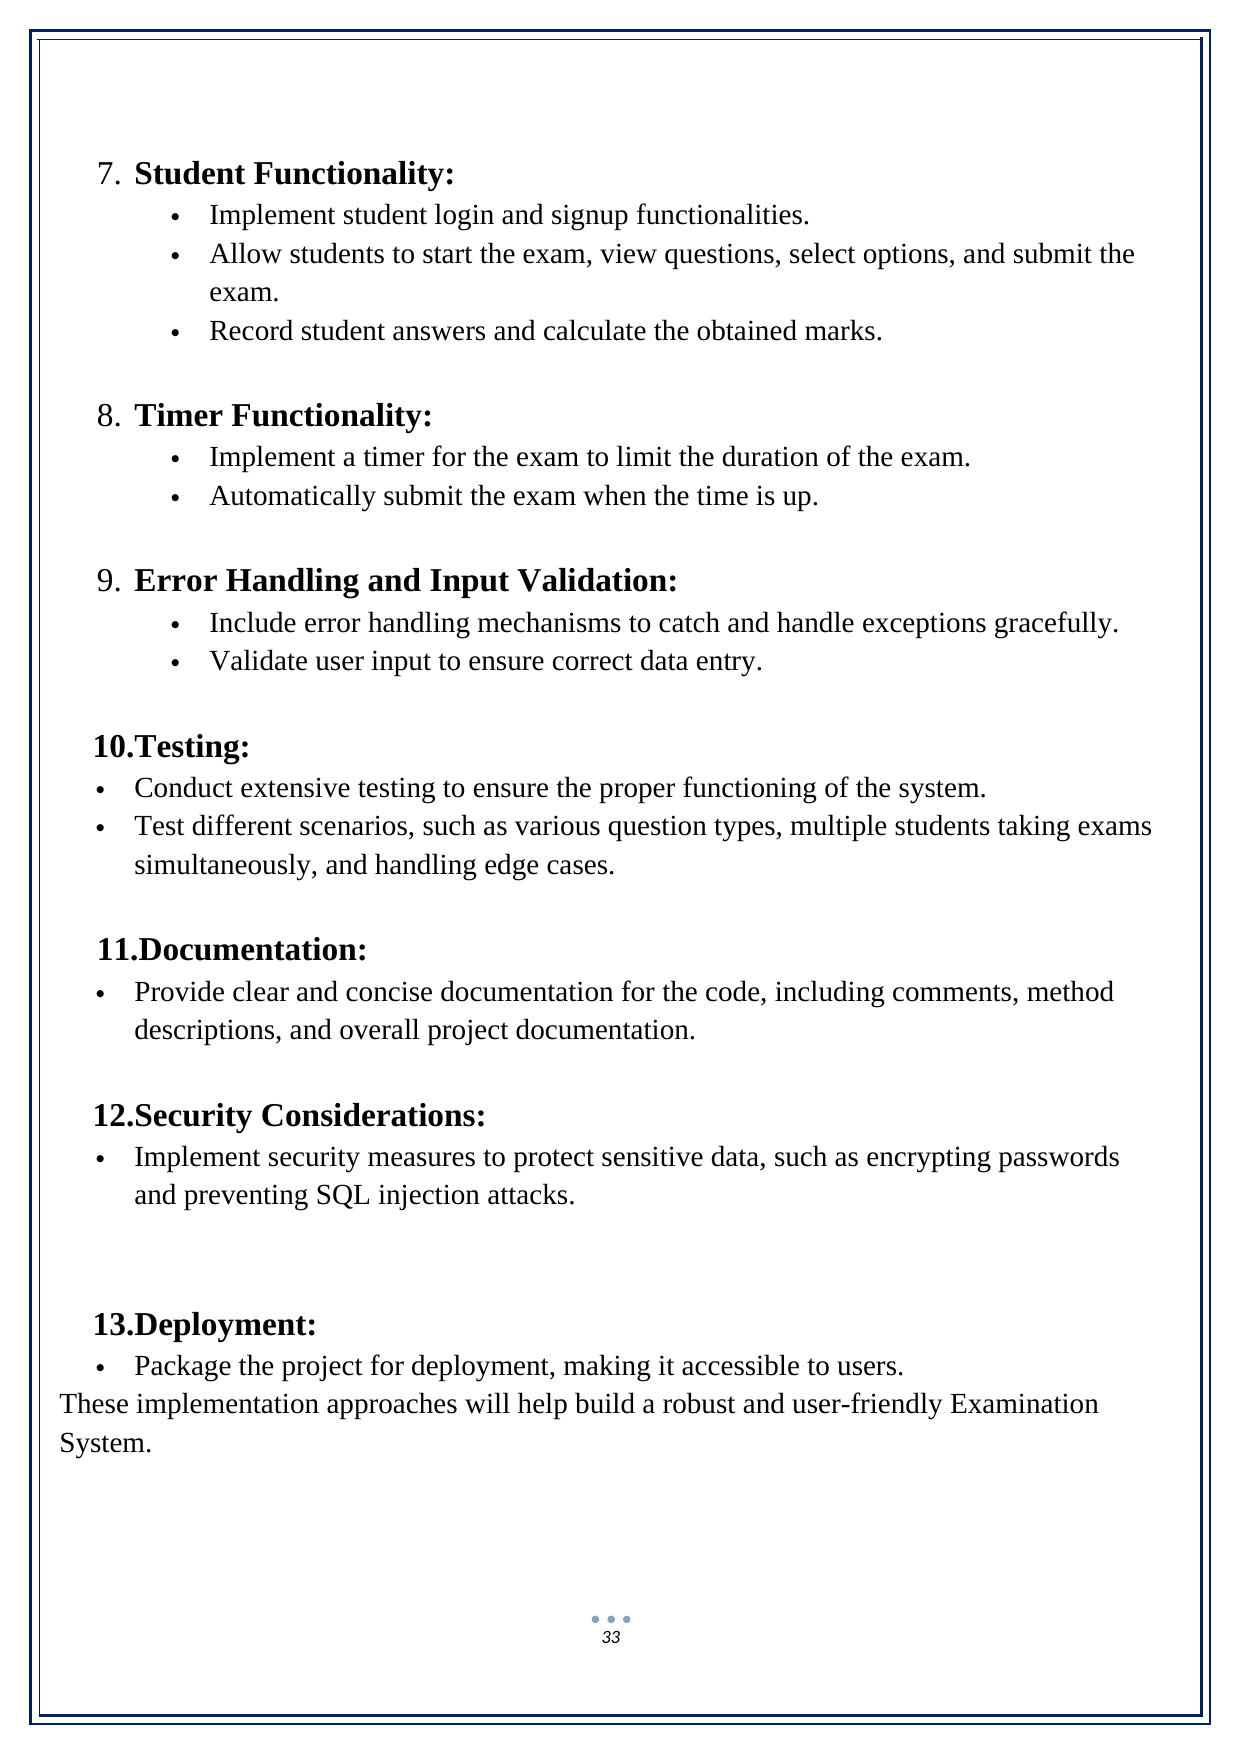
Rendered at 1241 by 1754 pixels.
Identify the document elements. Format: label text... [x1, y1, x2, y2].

list Implement security measures to protect sensitive data, such as encrypting passwords and preventing SQL injection attacks. [97, 1139, 1163, 1211]
list Provide clear and concise documentation for the code, including comments, method descriptions, and overall project documentation. [97, 974, 1163, 1046]
text 13.Deployment: [59, 1304, 1163, 1342]
list Implement student login and signup functionalities. [172, 197, 1163, 231]
list Student Functionality: [97, 153, 1163, 191]
list Include error handling mechanisms to catch and handle exceptions gracefully. [172, 605, 1163, 638]
list Validate user input to ensure correct data entry. [172, 643, 1163, 677]
list Test different scenarios, such as various question types, multiple students taking exams simultaneously, and handling edge cases. [97, 808, 1163, 881]
list Record student answers and calculate the obtained marks. [172, 313, 1163, 346]
list Conduct extensive testing to ensure the proper functioning of the system. [97, 770, 1163, 803]
list Package the project for deployment, making it accessible to users. [97, 1348, 1163, 1382]
text These implementation approaches will help build a robust and user-friendly Examination System. [59, 1387, 1163, 1459]
text 12.Security Considerations: [59, 1095, 1163, 1133]
list Allow students to start the exam, view questions, select options, and submit the exam. [172, 236, 1163, 308]
text 11.Documentation: [97, 929, 1163, 968]
list Error Handling and Input Validation: [97, 561, 1163, 599]
text 10.Testing: [59, 726, 1163, 764]
list Timer Functionality: [97, 395, 1163, 434]
list Implement a timer for the exam to limit the duration of the exam. [172, 439, 1163, 473]
list Automatically submit the exam when the time is up. [172, 478, 1163, 512]
